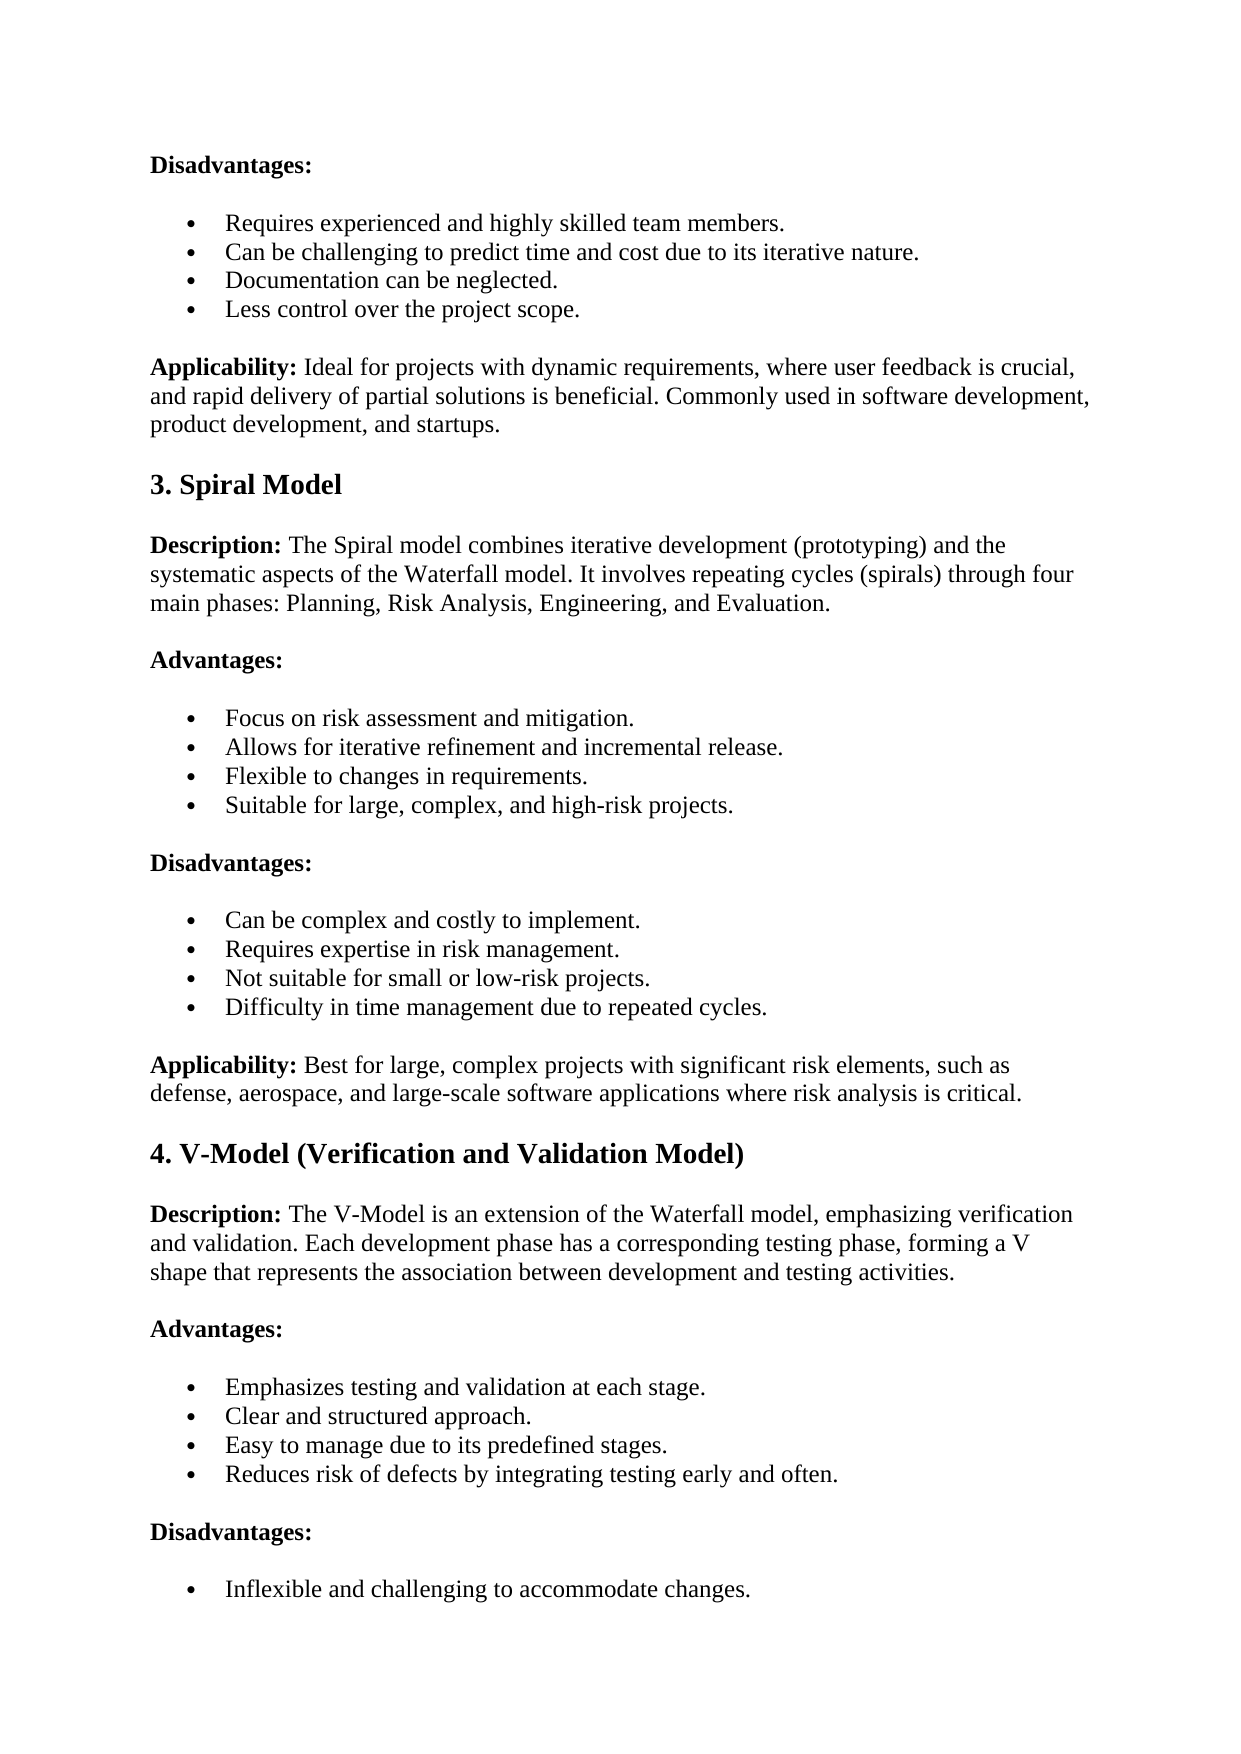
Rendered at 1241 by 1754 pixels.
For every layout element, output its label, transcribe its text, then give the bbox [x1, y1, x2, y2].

list Emphasizes testing and validation at each stage. [187, 1372, 1090, 1401]
text Advantages: [150, 1314, 1090, 1343]
list Allows for iterative refinement and incremental release. [187, 732, 1090, 761]
list Clear and structured approach. [187, 1401, 1090, 1430]
list Can be complex and costly to implement. [187, 906, 1090, 934]
list Flexible to changes in requirements. [187, 761, 1090, 790]
list Requires expertise in risk management. [187, 934, 1090, 963]
list Not suitable for small or low-risk projects. [187, 963, 1090, 992]
list Inflexible and challenging to accommodate changes. [187, 1574, 1090, 1603]
text Description: The V-Model is an extension of the Waterfall model, emphasizing verification and validation. Each development phase has a corresponding testing phase, forming a V shape that represents the association between development and testing activities. [150, 1199, 1090, 1285]
text Advantages: [150, 646, 1090, 674]
list Reduces risk of defects by integrating testing early and often. [187, 1459, 1090, 1487]
list Requires experienced and highly skilled team members. [187, 208, 1090, 237]
list Suitable for large, complex, and high-risk projects. [187, 790, 1090, 818]
list Easy to manage due to its predefined stages. [187, 1430, 1090, 1459]
text 4. V-Model (Verification and Validation Model) [150, 1136, 1090, 1170]
text Disadvantages: [150, 848, 1090, 876]
list Focus on risk assessment and mitigation. [187, 703, 1090, 732]
text Description: The Spiral model combines iterative development (prototyping) and the systematic aspects of the Waterfall model. It involves repeating cycles (spirals) through four main phases: Planning, Risk Analysis, Engineering, and Evaluation. [150, 530, 1090, 616]
list Less control over the project scope. [187, 294, 1090, 323]
text Applicability: Ideal for projects with dynamic requirements, where user feedback is crucial, and rapid delivery of partial solutions is beneficial. Commonly used in software development, product development, and startups. [150, 352, 1090, 438]
list Difficulty in time management due to repeated cycles. [187, 992, 1090, 1021]
text 3. Spiral Model [150, 467, 1090, 501]
text Applicability: Best for large, complex projects with significant risk elements, such as defense, aerospace, and large-scale software applications where risk analysis is critical. [150, 1050, 1090, 1107]
text Disadvantages: [150, 150, 1090, 179]
list Documentation can be neglected. [187, 265, 1090, 294]
text Disadvantages: [150, 1517, 1090, 1545]
list Can be challenging to predict time and cost due to its iterative nature. [187, 237, 1090, 265]
